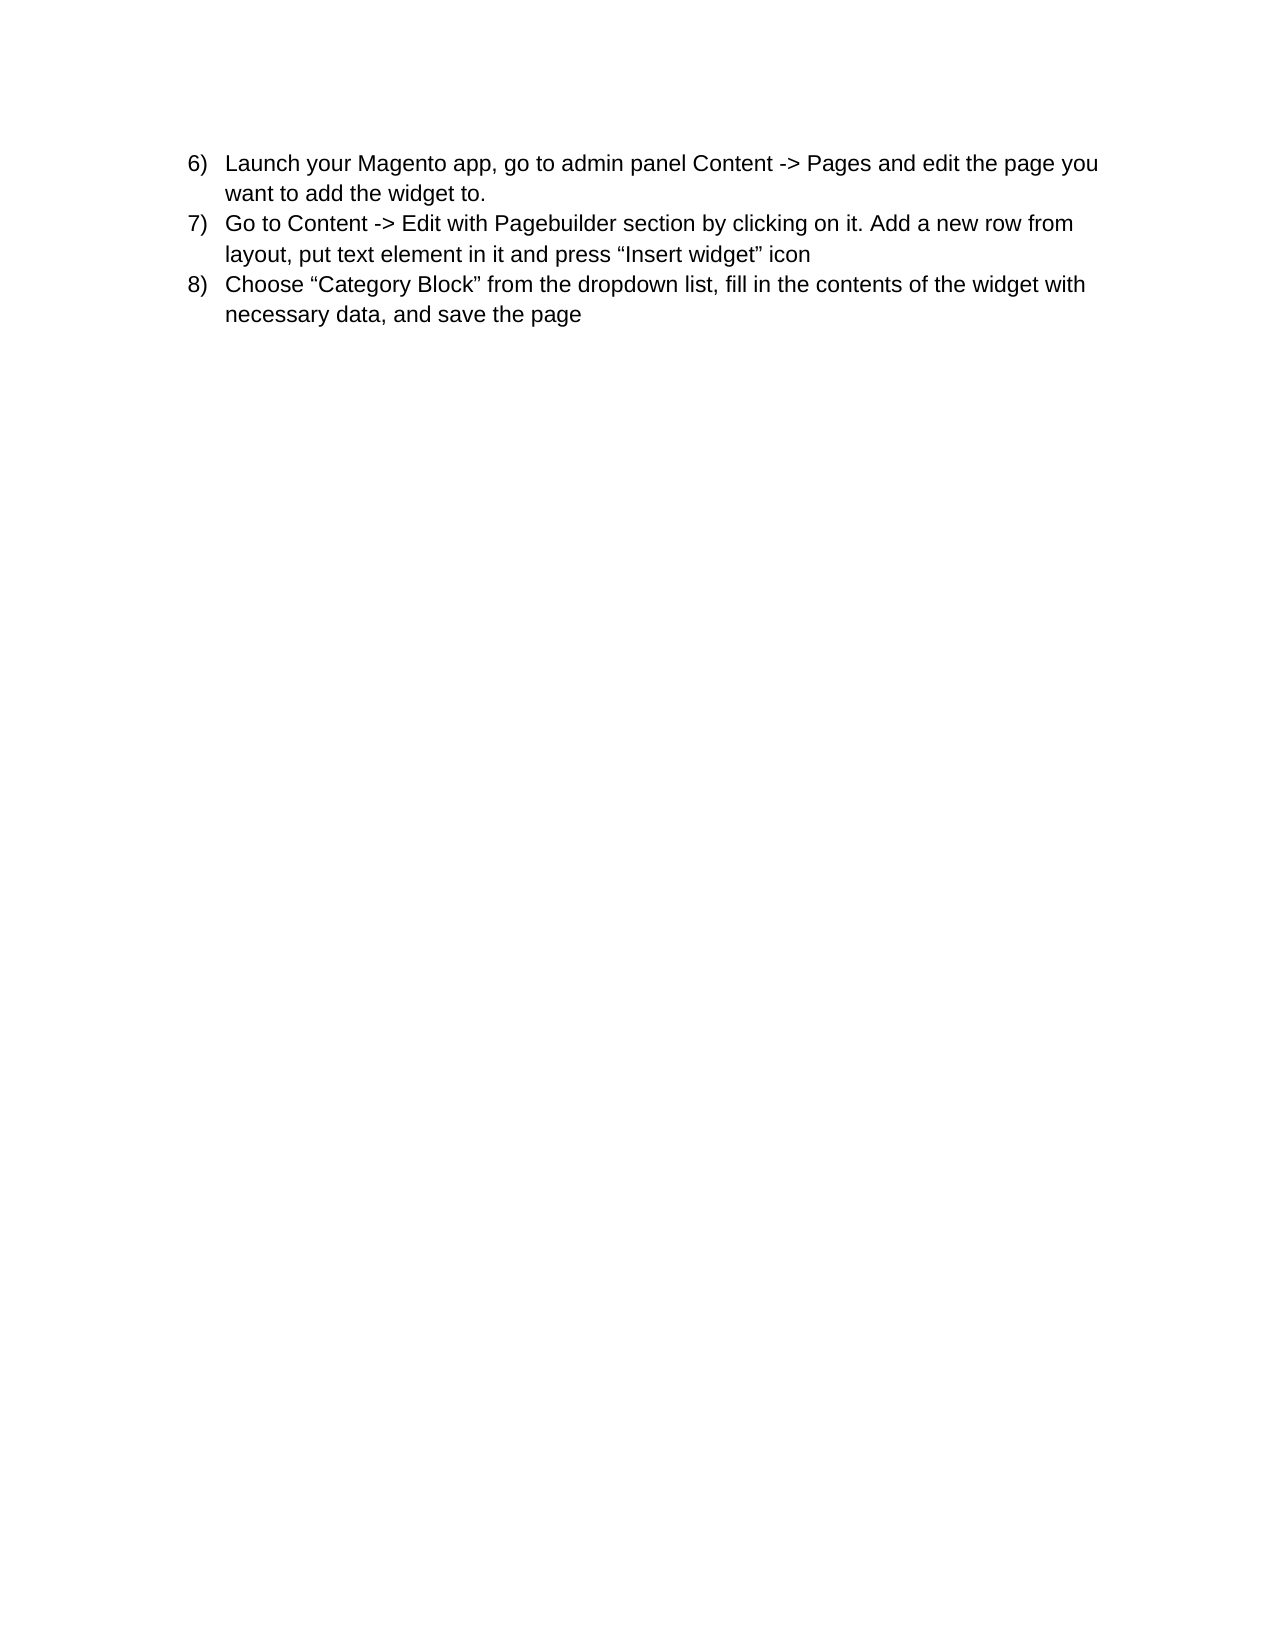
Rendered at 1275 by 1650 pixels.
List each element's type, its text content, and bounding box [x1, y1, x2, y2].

list Launch your Magento app, go to admin panel Content -> Pages and edit the page you want to add the widget to. [187, 150, 1125, 207]
list Choose “Category Block” from the dropdown list, fill in the contents of the widget with necessary data, and save the page [187, 271, 1125, 327]
list Go to Content -> Edit with Pagebuilder section by clicking on it. Add a new row from layout, put text element in it and press “Insert widget” icon [187, 210, 1125, 267]
